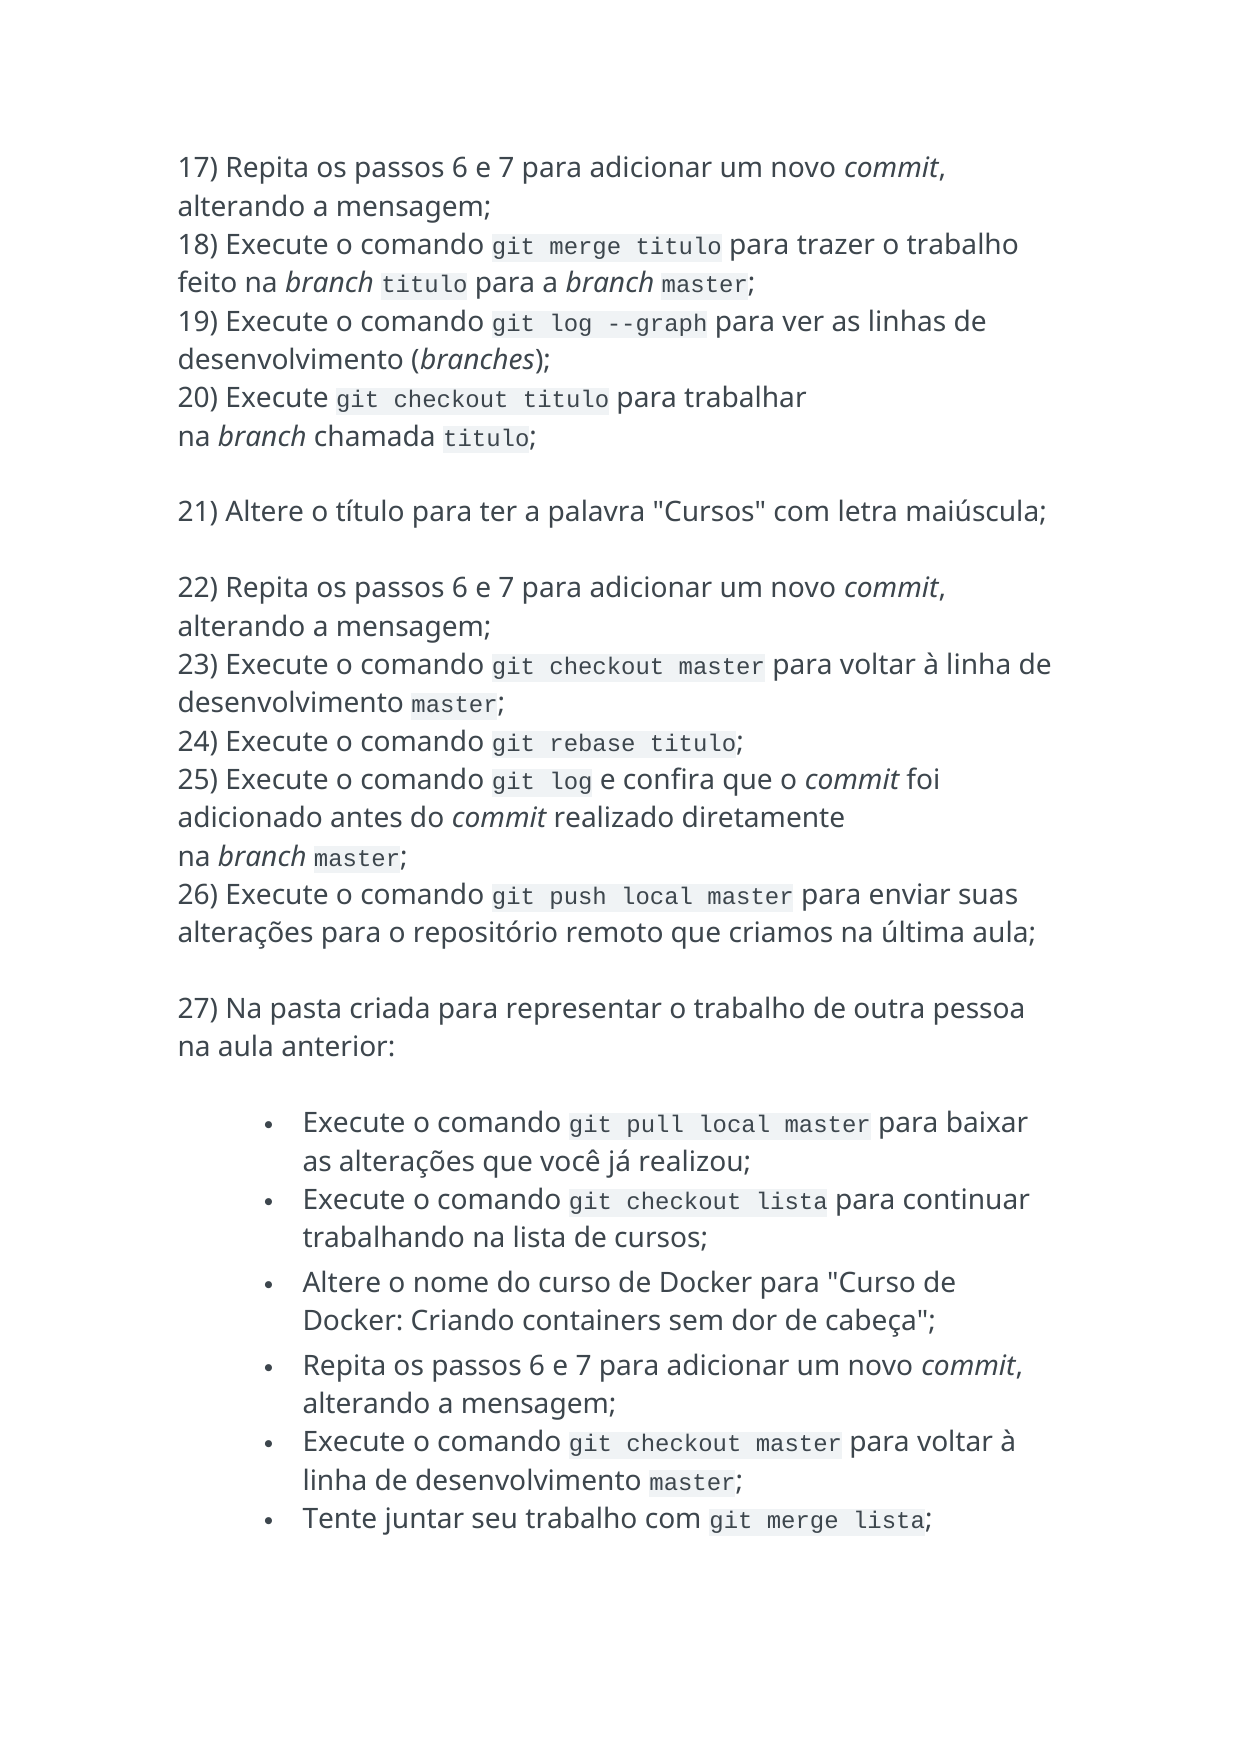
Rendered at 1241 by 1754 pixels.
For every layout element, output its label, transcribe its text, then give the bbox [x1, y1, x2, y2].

list Repita os passos 6 e 7 para adicionar um novo commit, alterando a mensagem; [265, 1345, 1063, 1422]
text 18) Execute o comando git merge titulo para trazer o trabalho feito na branch titulo para a branch master; [177, 224, 1063, 301]
text 26) Execute o comando git push local master para enviar suas alterações para o repositório remoto que criamos na última aula; [177, 874, 1063, 951]
list Execute o comando git checkout master para voltar à linha de desenvolvimento master; [265, 1422, 1063, 1498]
text 24) Execute o comando git rebase titulo; [177, 721, 1063, 759]
text 21) Altere o título para ter a palavra "Cursos" com letra maiúscula; [177, 492, 1063, 530]
list Execute o comando git checkout lista para continuar trabalhando na lista de cursos; [265, 1179, 1063, 1256]
list Altere o nome do curso de Docker para "Curso de Docker: Criando containers sem dor de cabeça"; [265, 1262, 1063, 1339]
text 19) Execute o comando git log --graph para ver as linhas de desenvolvimento (branches); [177, 301, 1063, 378]
list Execute o comando git pull local master para baixar as alterações que você já realizou; [265, 1103, 1063, 1179]
text 25) Execute o comando git log e confira que o commit foi adicionado antes do commit realizado diretamente na branch master; [177, 759, 1063, 874]
text 20) Execute git checkout titulo para trabalhar na branch chamada titulo; [177, 378, 1063, 454]
text 27) Na pasta criada para representar o trabalho de outra pessoa na aula anterior: [177, 988, 1063, 1065]
text 23) Execute o comando git checkout master para voltar à linha de desenvolvimento master; [177, 644, 1063, 721]
list Tente juntar seu trabalho com git merge lista; [265, 1498, 1063, 1537]
text 17) Repita os passos 6 e 7 para adicionar um novo commit, alterando a mensagem; [177, 148, 1063, 224]
text 22) Repita os passos 6 e 7 para adicionar um novo commit, alterando a mensagem; [177, 568, 1063, 644]
